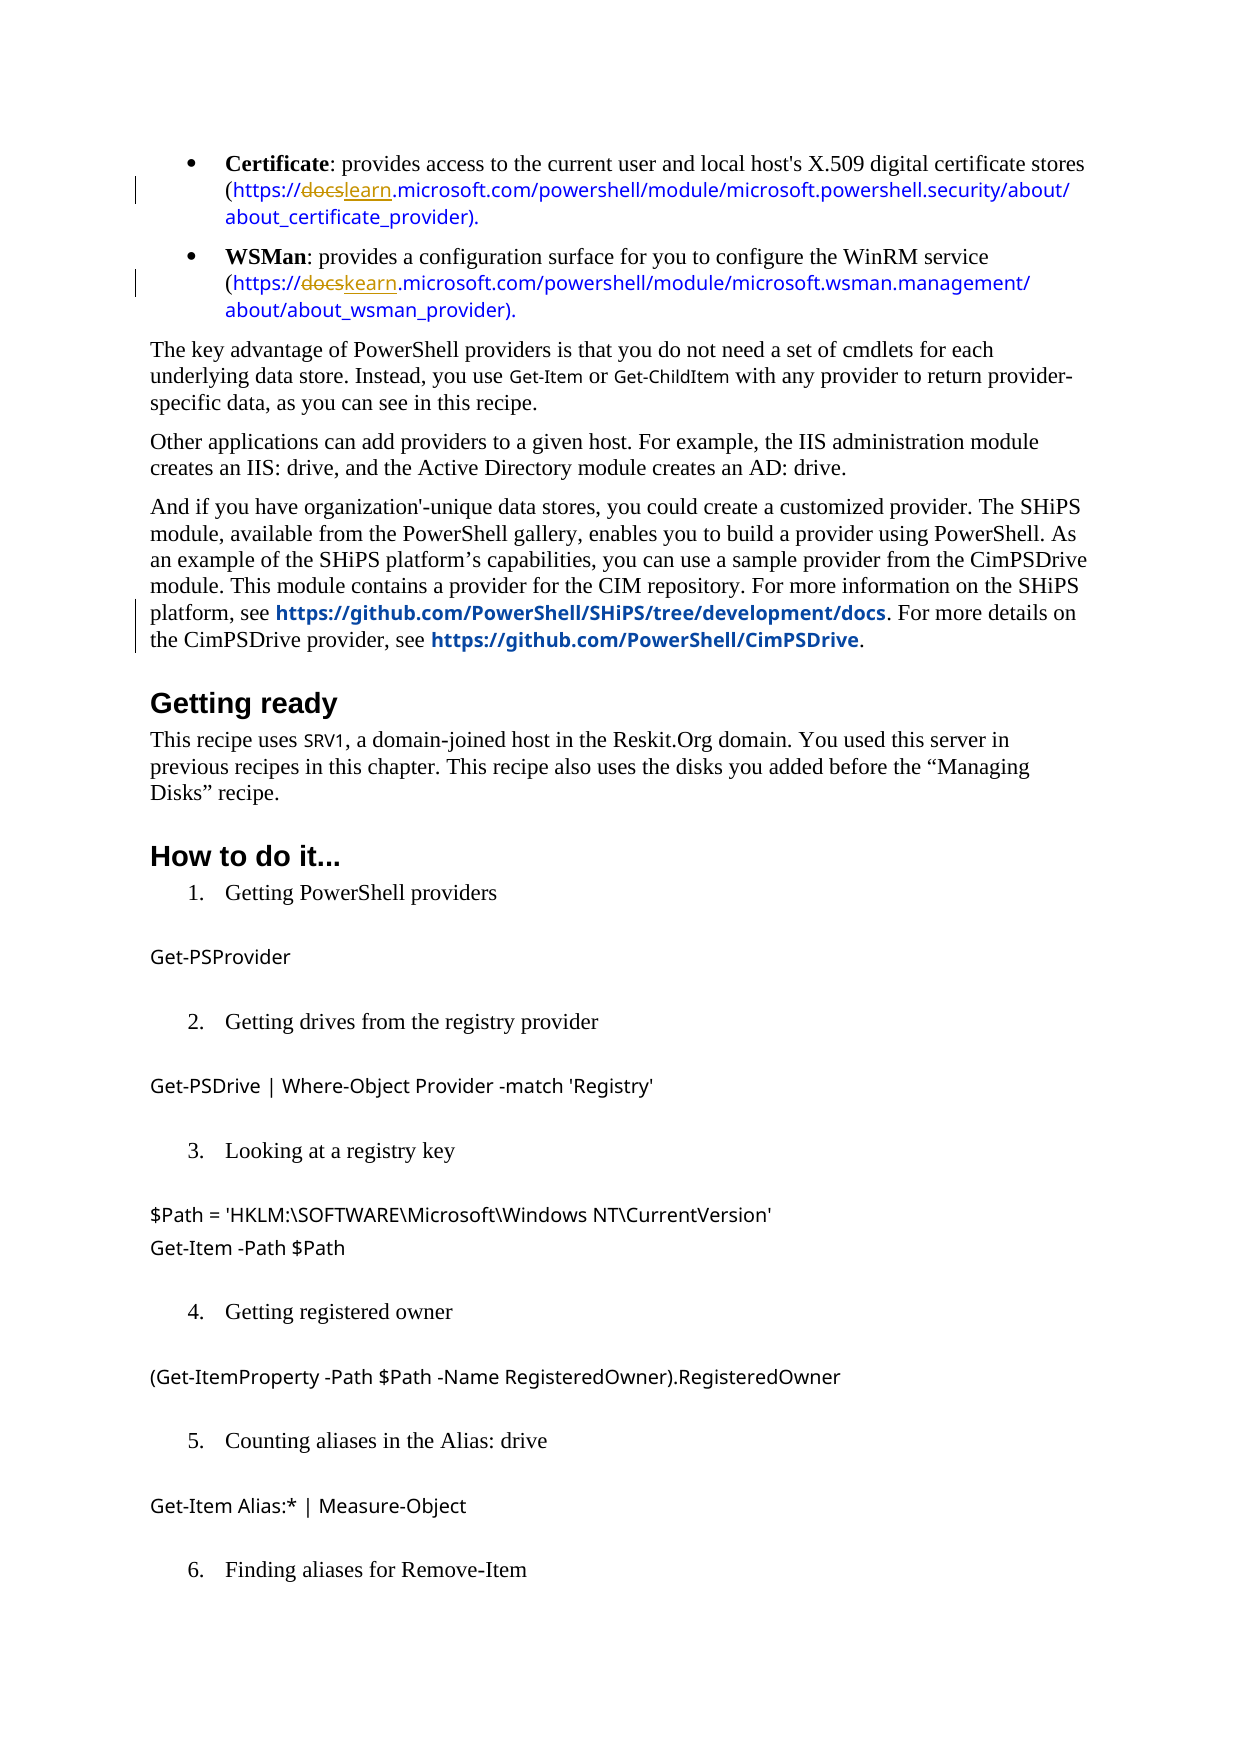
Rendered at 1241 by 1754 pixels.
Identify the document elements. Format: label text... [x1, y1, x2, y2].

subtitle Getting ready [150, 686, 1090, 720]
text This recipe uses SRV1, a domain-joined host in the Reskit.Org domain. You used this server in previous recipes in this chapter. This recipe also uses the disks you added before the “Managing Disks” recipe. [150, 726, 1090, 805]
text Finding aliases for Remove-Item [187, 1557, 1053, 1583]
text Get-Item -Path $Path [150, 1234, 1090, 1261]
text $Path = 'HKLM:\SOFTWARE\Microsoft\Windows NT\CurrentVersion' [150, 1202, 1090, 1229]
text Looking at a registry key [187, 1137, 1053, 1163]
subtitle How to do it... [150, 839, 1090, 872]
text Other applications can add providers to a given host. For example, the IIS administration module creates an IIS: drive, and the Active Directory module creates an AD: drive. [150, 428, 1090, 481]
list Getting PowerShell providers [187, 878, 1053, 905]
text And if you have organization'-unique data stores, you could create a customized provider. The SHiPS module, available from the PowerShell gallery, enables you to build a provider using PowerShell. As an example of the SHiPS platform’s capabilities, you can use a sample provider from the CimPSDrive module. This module contains a provider for the CIM repository. For more information on the SHiPS platform, see https://github.com/PowerShell/SHiPS/tree/development/docs. For more details on the CimPSDrive provider, see https://github.com/PowerShell/CimPSDrive. [150, 493, 1090, 653]
list WSMan: provides a configuration surface for you to configure the WinRM service (https://.microsoft.com/powershell/module/microsoft.wsman.management/about/about_wsman_provider). [187, 243, 1090, 324]
text Get-PSProvider [150, 943, 1090, 970]
text Getting registered owner [187, 1298, 1053, 1324]
text Get-PSDrive | Where-Object Provider -match 'Registry' [150, 1072, 1090, 1099]
text The key advantage of PowerShell providers is that you do not need a set of cmdlets for each underlying data store. Instead, you use Get-Item or Get-ChildItem with any provider to return provider-specific data, as you can see in this recipe. [150, 336, 1090, 416]
list Certificate: provides access to the current user and local host's X.509 digital certificate stores (https://.microsoft.com/powershell/module/microsoft.powershell.security/about/about_certificate_provider). [187, 150, 1090, 231]
text Get-Item Alias:* | Measure-Object [150, 1492, 1090, 1519]
text Getting drives from the registry provider [187, 1008, 1053, 1034]
text Counting aliases in the Alias: drive [187, 1427, 1053, 1454]
text (Get-ItemProperty -Path $Path -Name RegisteredOwner).RegisteredOwner [150, 1363, 1090, 1390]
